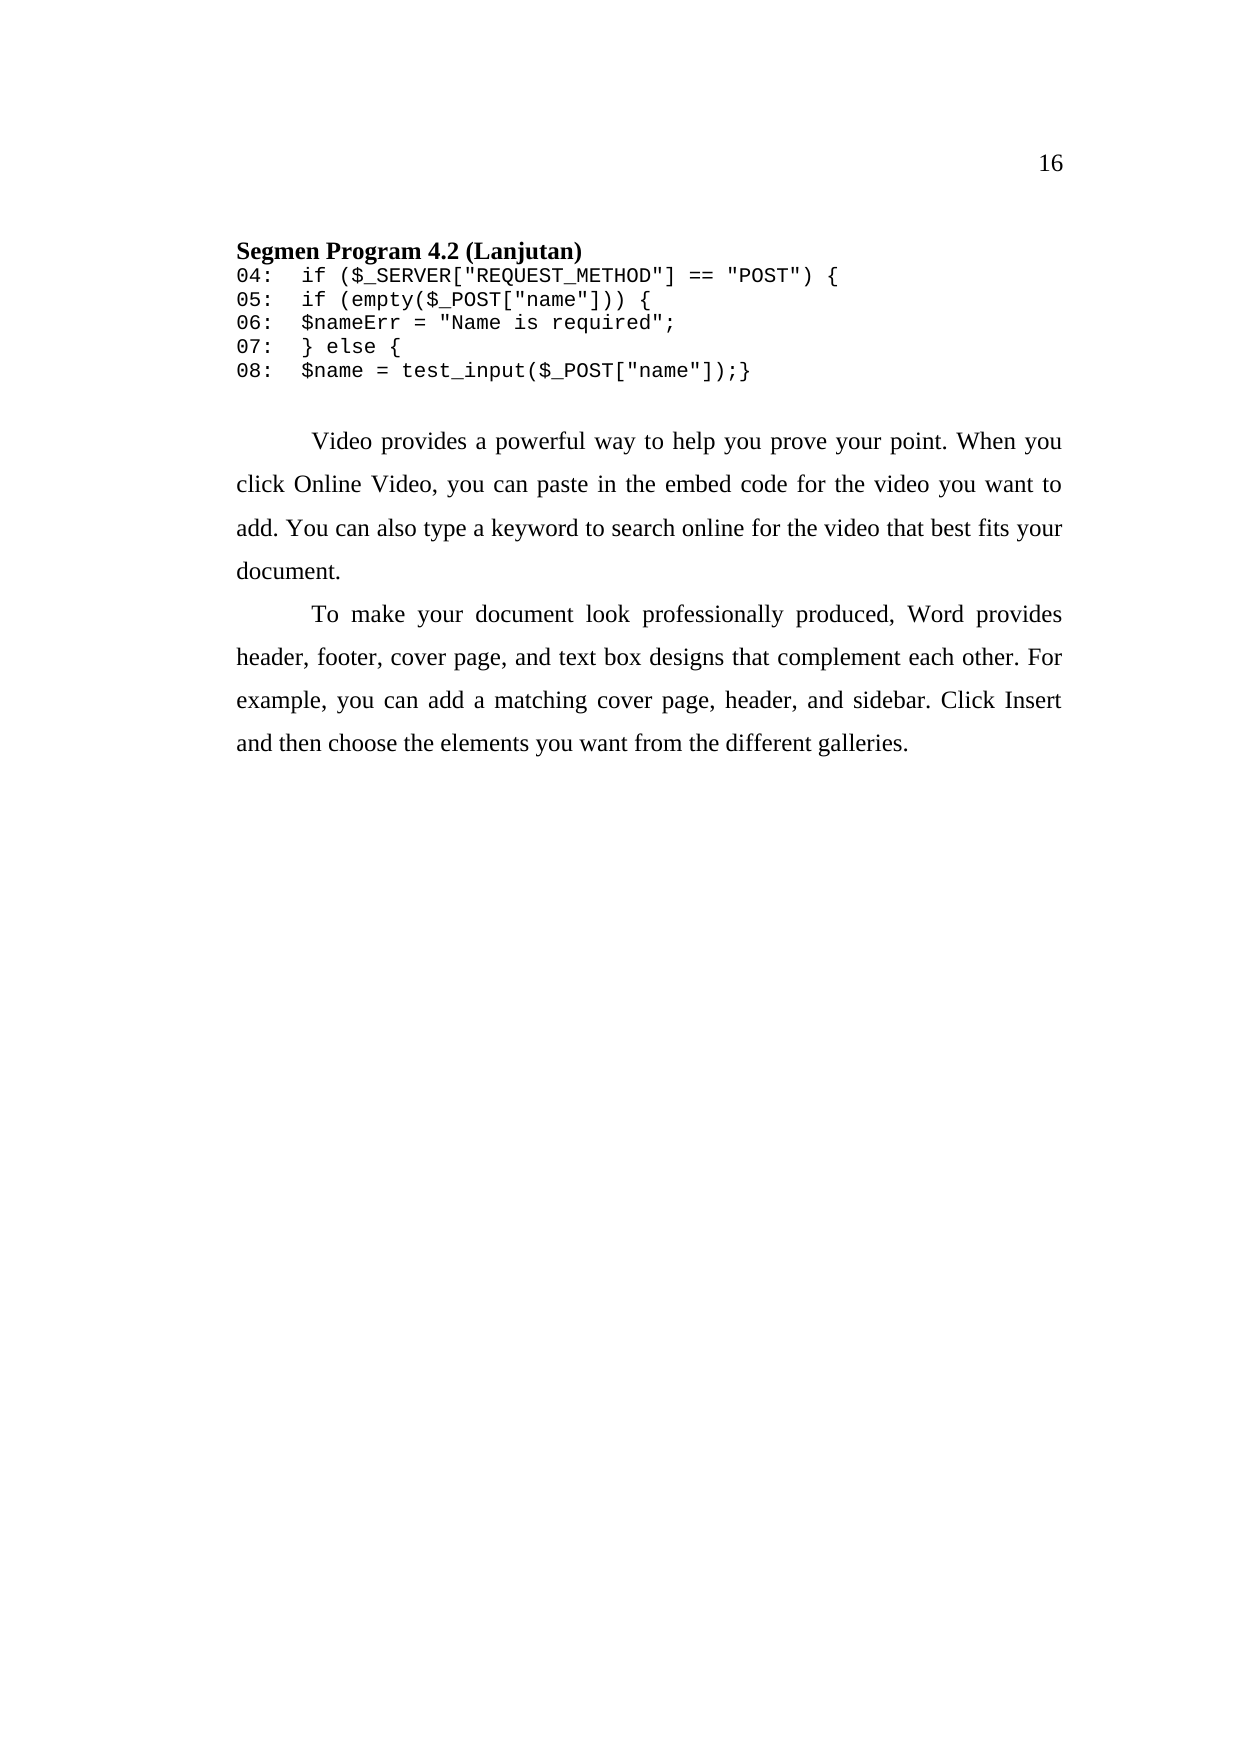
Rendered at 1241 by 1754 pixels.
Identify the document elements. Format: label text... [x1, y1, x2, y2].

text To make your document look professionally produced, Word provides header, footer, cover page, and text box designs that complement each other. For example, you can add a matching cover page, header, and sidebar. Click Insert and then choose the elements you want from the different galleries. [236, 599, 1063, 757]
list $name = test_input($_POST["name"]);} [236, 359, 1063, 383]
list if ($_SERVER["REQUEST_METHOD"] == "POST") { [236, 265, 1063, 289]
list } else { [236, 336, 1063, 359]
list Segmen Program 4.2 (Lanjutan) [236, 236, 1063, 265]
list if (empty($_POST["name"])) { [236, 289, 1063, 312]
list $nameErr = "Name is required"; [236, 312, 1063, 336]
